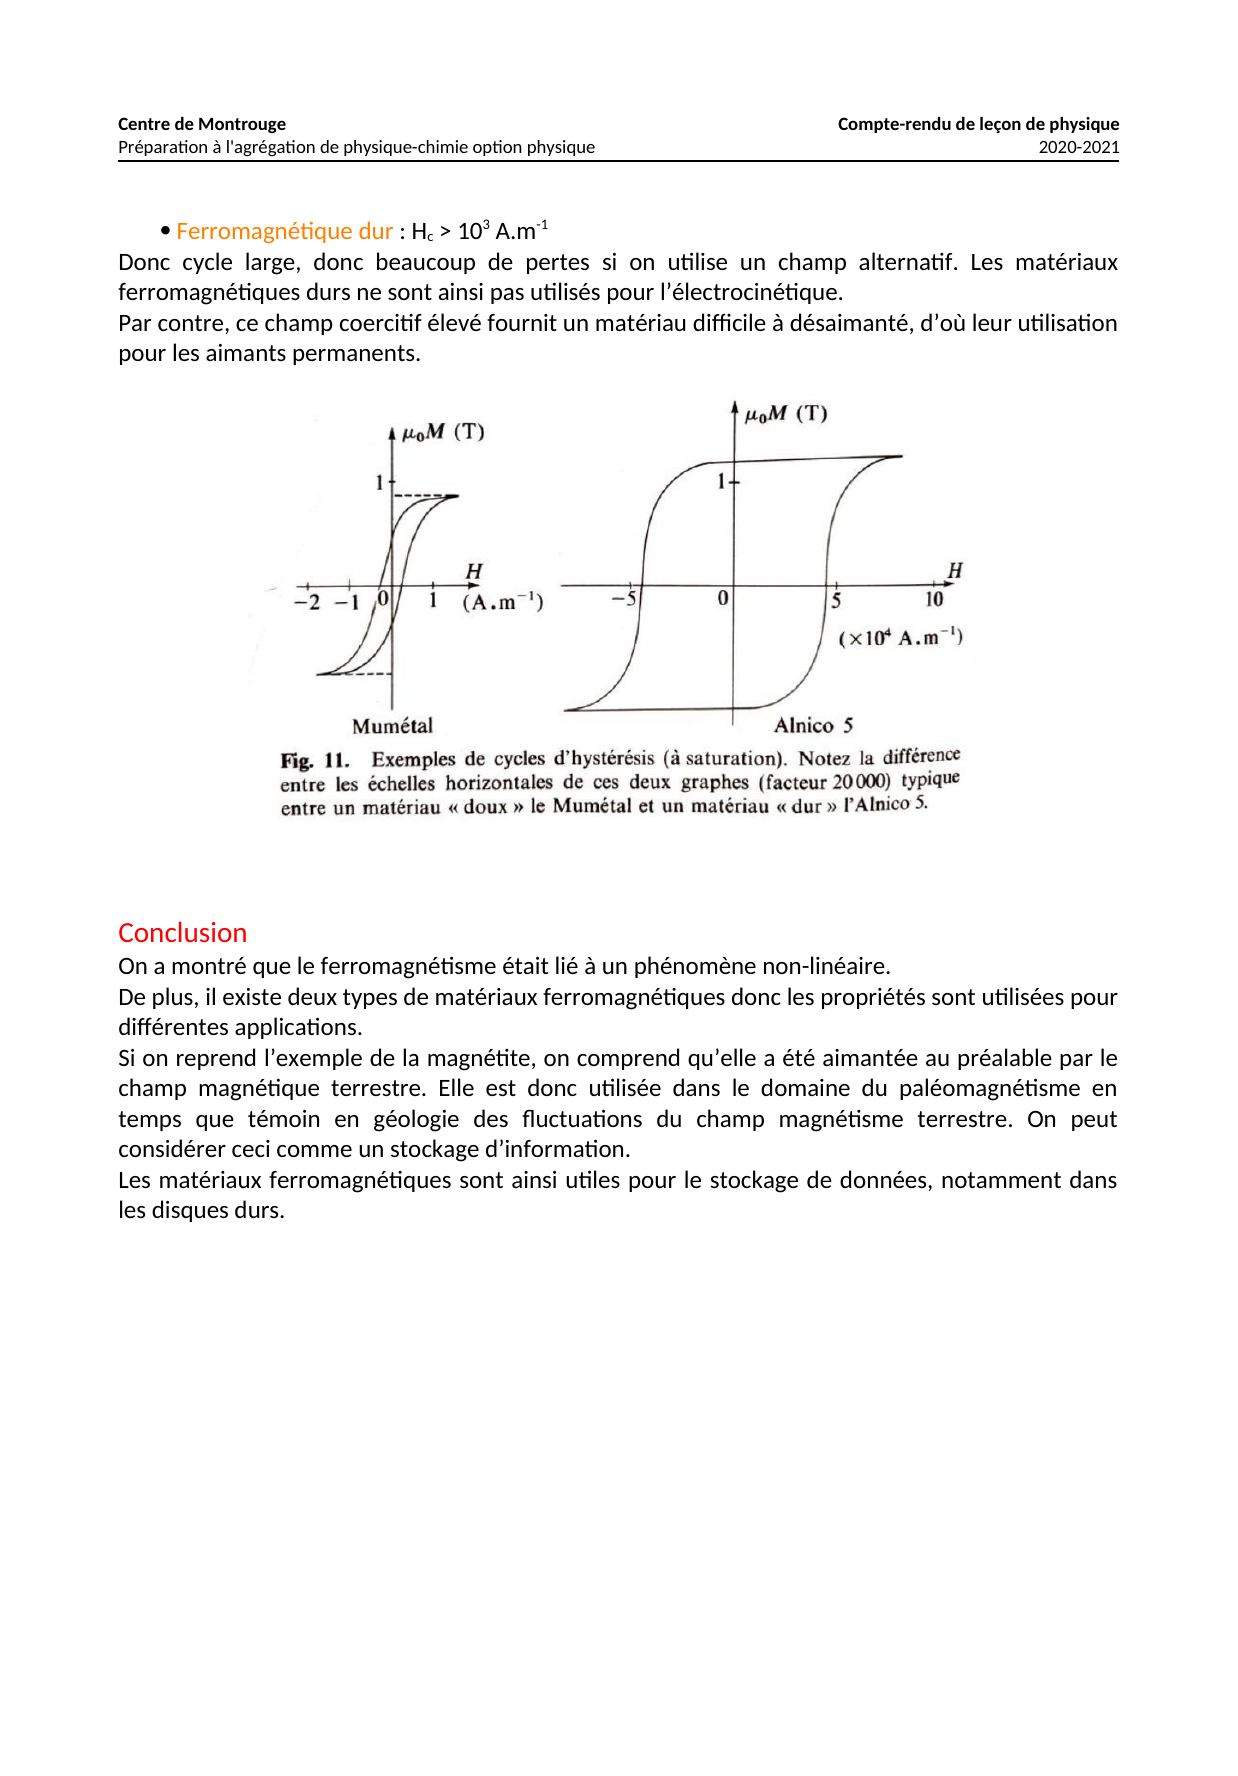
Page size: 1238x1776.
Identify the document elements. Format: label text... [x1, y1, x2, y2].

text Les matériaux ferromagnétiques sont ainsi utiles pour le stockage de données, notamment dans les disques durs. [118, 1164, 1119, 1225]
text On a montré que le ferromagnétisme était lié à un phénomène non-linéaire. [118, 950, 1119, 981]
text Par contre, ce champ coercitif élevé fournit un matériau difficile à désaimanté, d’où leur utilisation pour les aimants permanents. [118, 307, 1119, 368]
list Ferromagnétique dur : Hc > 103 A.m-1 [161, 215, 1119, 246]
text De plus, il existe deux types de matériaux ferromagnétiques donc les propriétés sont utilisées pour différentes applications. [118, 981, 1119, 1042]
text Conclusion [118, 914, 1119, 950]
text Si on reprend l’exemple de la magnétite, on comprend qu’elle a été aimantée au préalable par le champ magnétique terrestre. Elle est donc utilisée dans le domaine du paléomagnétisme en temps que témoin en géologie des fluctuations du champ magnétisme terrestre. On peut considérer ceci comme un stockage d’information. [118, 1042, 1119, 1164]
picture [247, 374, 1018, 833]
text Donc cycle large, donc beaucoup de pertes si on utilise un champ alternatif. Les matériaux ferromagnétiques durs ne sont ainsi pas utilisés pour l’électrocinétique. [118, 246, 1119, 307]
